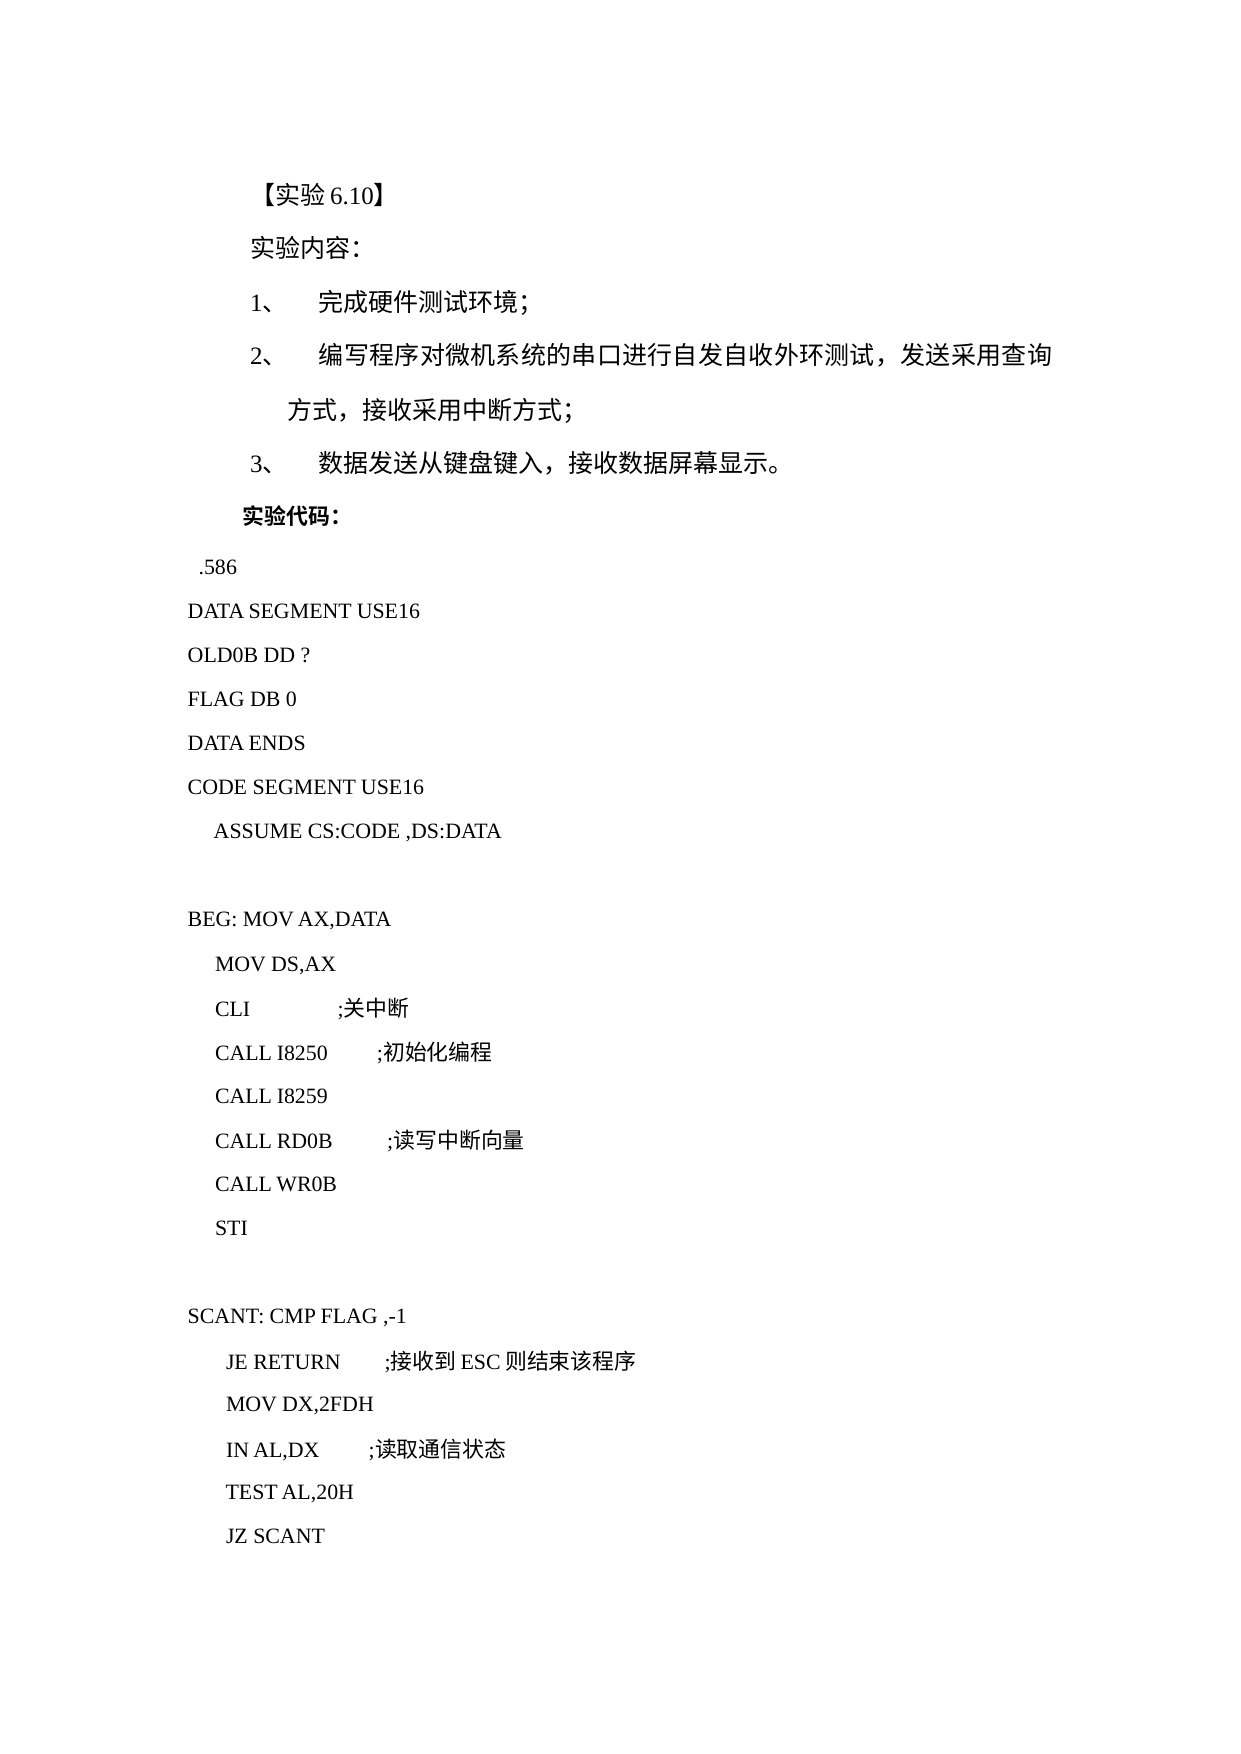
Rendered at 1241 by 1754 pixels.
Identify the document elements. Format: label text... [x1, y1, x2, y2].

text CODE SEGMENT USE16 [187, 765, 1053, 809]
text 【实验6.10】 [187, 172, 1053, 216]
text TEST AL,20H [187, 1470, 1053, 1514]
text IN AL,DX ;读取通信状态 [187, 1426, 1053, 1470]
text JZ SCANT [187, 1514, 1053, 1558]
text CALL WR0B [187, 1161, 1053, 1206]
text 实验内容： [187, 225, 1053, 269]
list 编写程序对微机系统的串口进行自发自收外环测试，发送采用查询方式，接收采用中断方式； [250, 331, 1053, 430]
text CLI ;关中断 [187, 985, 1053, 1029]
text STI [187, 1206, 1053, 1249]
text 实验代码： [187, 493, 1053, 537]
text OLD0B DD ? [187, 633, 1053, 677]
text ASSUME CS:CODE ,DS:DATA [187, 809, 1053, 853]
text CALL RD0B ;读写中断向量 [187, 1117, 1053, 1161]
text DATA ENDS [187, 721, 1053, 765]
text MOV DX,2FDH [187, 1382, 1053, 1426]
list 数据发送从键盘键入，接收数据屏幕显示。 [250, 439, 1053, 483]
text DATA SEGMENT USE16 [187, 589, 1053, 633]
text CALL I8259 [187, 1073, 1053, 1117]
list 完成硬件测试环境； [250, 278, 1053, 322]
text SCANT: CMP FLAG ,-1 [187, 1294, 1053, 1338]
text .586 [187, 544, 1053, 589]
text CALL I8250 ;初始化编程 [187, 1029, 1053, 1073]
text MOV DS,AX [187, 941, 1053, 985]
text BEG: MOV AX,DATA [187, 897, 1053, 941]
text FLAG DB 0 [187, 677, 1053, 721]
text JE RETURN ;接收到ESC则结束该程序 [187, 1338, 1053, 1382]
